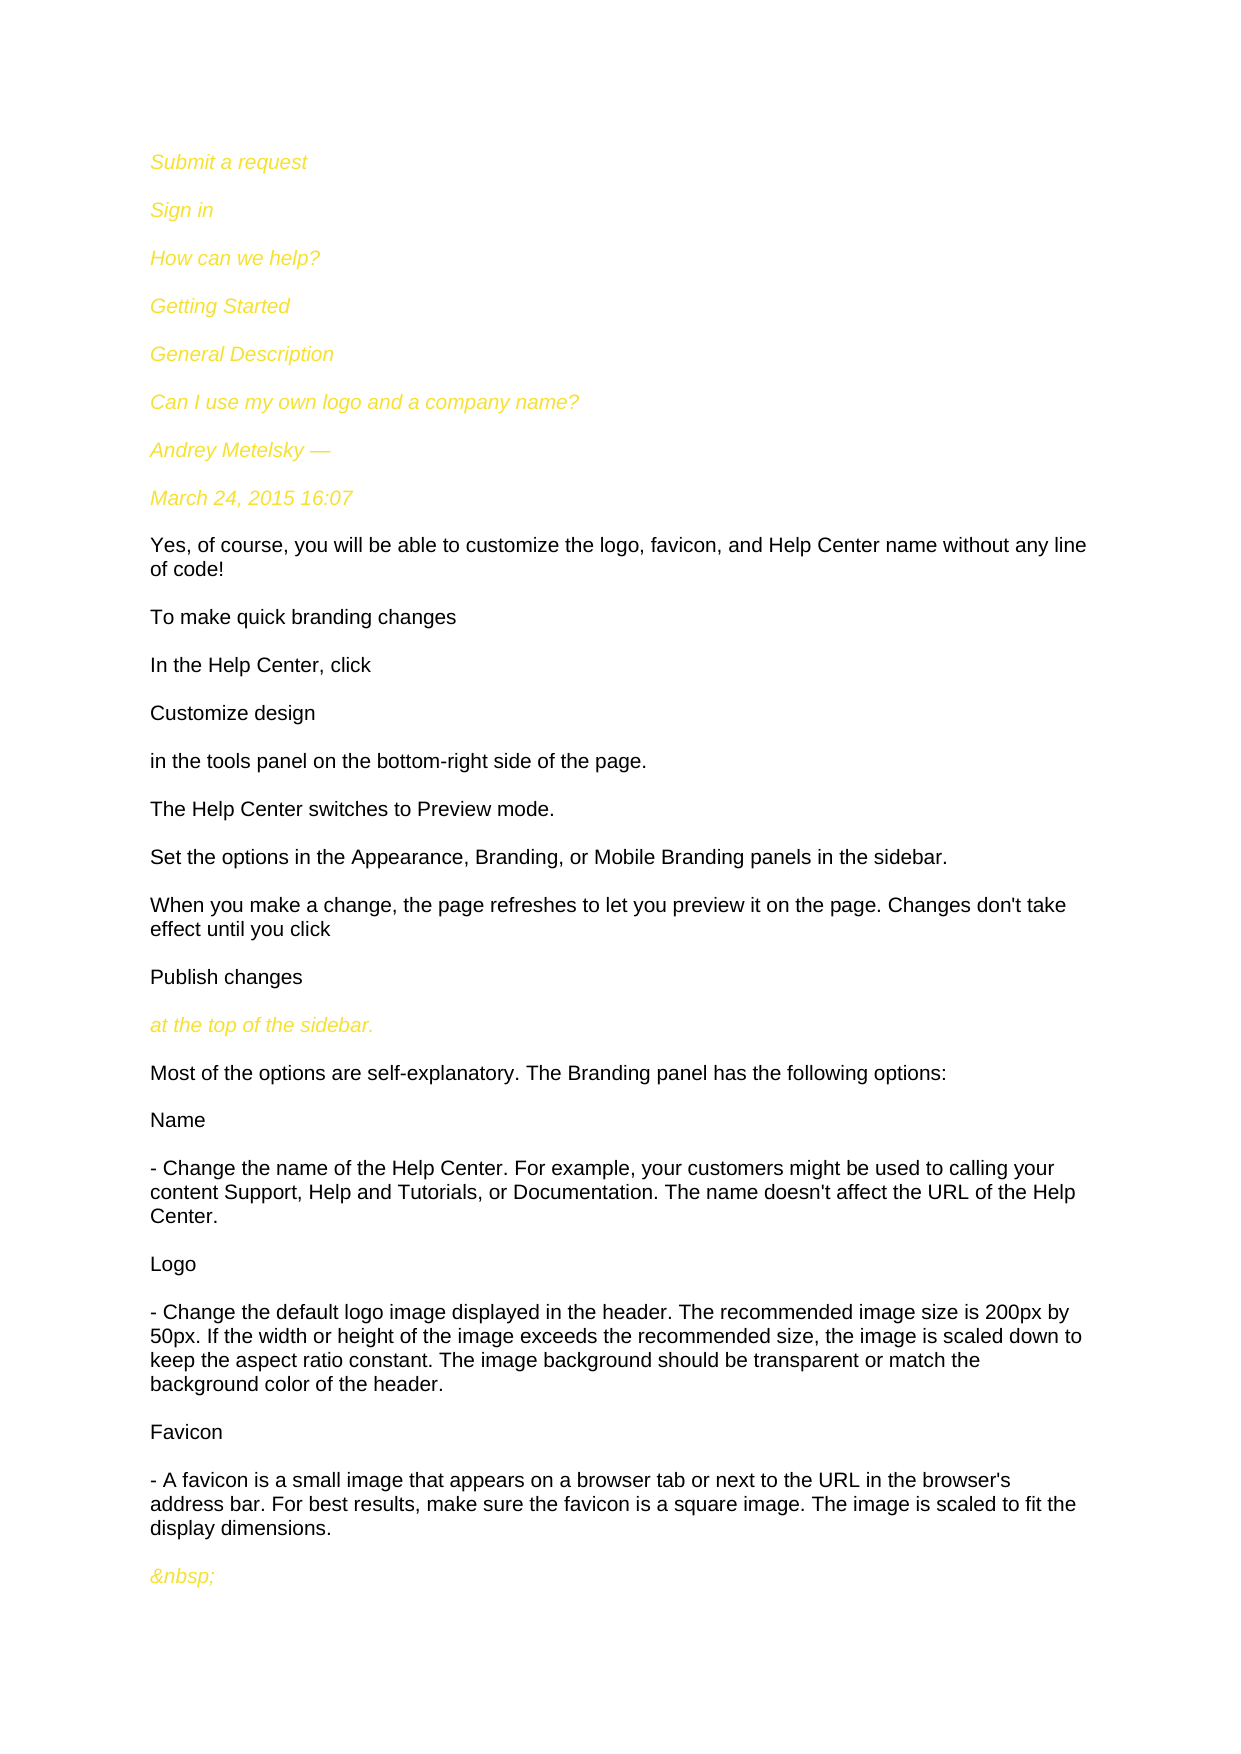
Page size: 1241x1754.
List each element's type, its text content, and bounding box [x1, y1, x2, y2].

text Getting Started [150, 294, 1090, 318]
text - Change the name of the Help Center. For example, your customers might be used to calling your content Support, Help and Tutorials, or Documentation. The name doesn't affect the URL of the Help Center. [150, 1156, 1090, 1228]
text - A favicon is a small image that appears on a browser tab or next to the URL in the browser's address bar. For best results, make sure the favicon is a square image. The image is scaled to fit the display dimensions. [150, 1468, 1090, 1539]
text In the Help Center, click [150, 653, 1090, 677]
text March 24, 2015 16:07 [150, 485, 1090, 509]
text Yes, of course, you will be able to customize the logo, favicon, and Help Center name without any line of code! [150, 533, 1090, 581]
text When you make a change, the page refreshes to let you preview it on the page. Changes don't take effect until you click [150, 893, 1090, 941]
text at the top of the sidebar. [150, 1012, 1090, 1036]
text Set the options in the Appearance, Branding, or Mobile Branding panels in the sidebar. [150, 845, 1090, 869]
text &nbsp; [150, 1563, 1090, 1587]
text To make quick branding changes [150, 605, 1090, 629]
text How can we help? [150, 246, 1090, 270]
text The Help Center switches to Preview mode. [150, 797, 1090, 821]
text in the tools panel on the bottom-right side of the page. [150, 749, 1090, 773]
text Andrey Metelsky — [150, 437, 1090, 461]
text Logo [150, 1252, 1090, 1276]
text General Description [150, 342, 1090, 366]
text Customize design [150, 701, 1090, 725]
text Most of the options are self-explanatory. The Branding panel has the following options: [150, 1060, 1090, 1084]
text Publish changes [150, 964, 1090, 988]
text Sign in [150, 198, 1090, 222]
text Submit a request [150, 150, 1090, 174]
text Name [150, 1108, 1090, 1132]
text Favicon [150, 1420, 1090, 1444]
text Can I use my own logo and a company name? [150, 389, 1090, 413]
text - Change the default logo image displayed in the header. The recommended image size is 200px by 50px. If the width or height of the image exceeds the recommended size, the image is scaled down to keep the aspect ratio constant. The image background should be transparent or match the background color of the header. [150, 1300, 1090, 1396]
